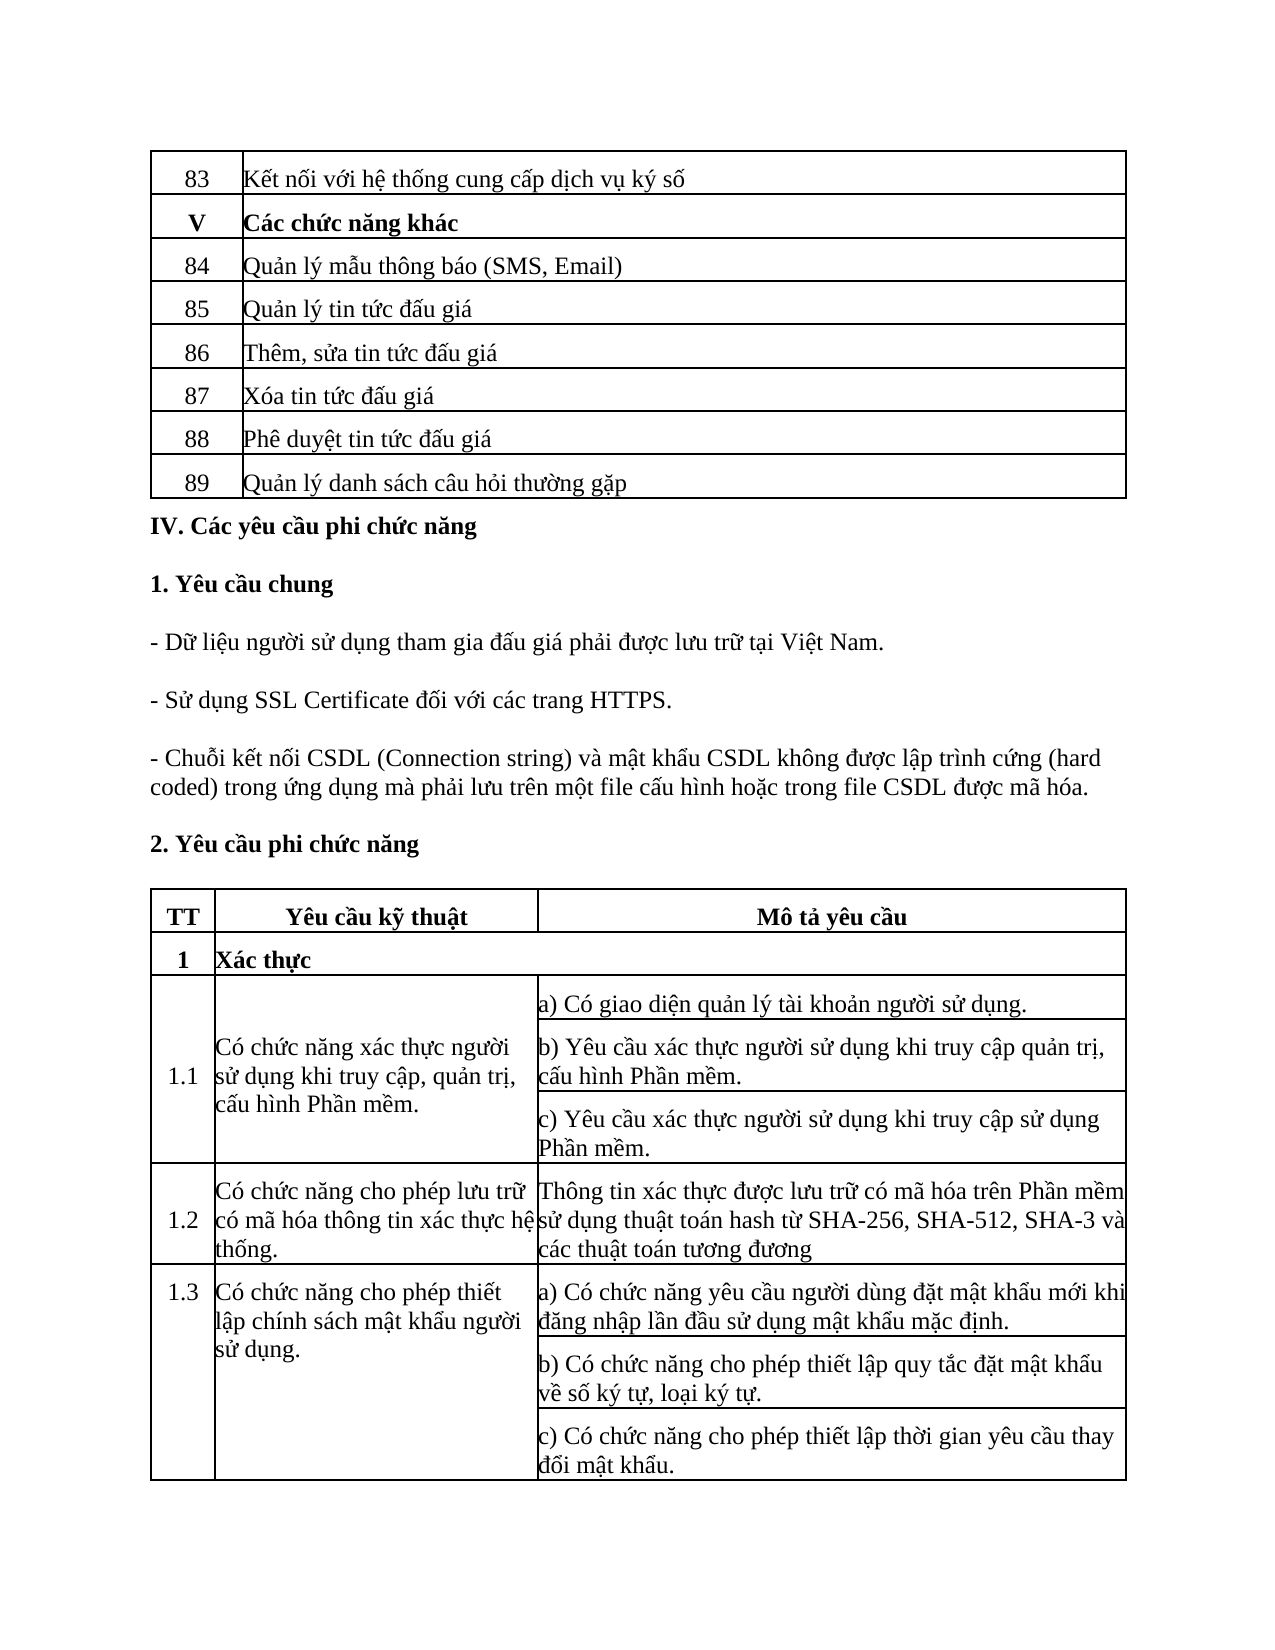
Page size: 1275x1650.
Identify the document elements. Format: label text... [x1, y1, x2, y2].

table_cell a) Có giao diện quản lý tài khoản người sử dụng. [539, 976, 1125, 1017]
table_cell 84 [152, 239, 242, 280]
table_header Mô tả yêu cầu [539, 890, 1125, 931]
table_cell 1.3 [152, 1265, 214, 1479]
text IV. Các yêu cầu phi chức năng [150, 511, 1125, 540]
table_cell Có chức năng cho phép thiết lập chính sách mật khẩu người sử dụng. [216, 1265, 537, 1479]
text 2. Yêu cầu phi chức năng [150, 829, 1125, 858]
table_cell 88 [152, 412, 242, 453]
table_cell Có chức năng xác thực người sử dụng khi truy cập, quản trị, cấu hình Phần mềm. [216, 976, 537, 1162]
table_cell Các chức năng khác [244, 195, 1125, 237]
table_cell c) Có chức năng cho phép thiết lập thời gian yêu cầu thay đổi mật khẩu. [539, 1409, 1125, 1479]
table_cell c) Yêu cầu xác thực người sử dụng khi truy cập sử dụng Phần mềm. [539, 1092, 1125, 1162]
table_cell Phê duyệt tin tức đấu giá [244, 412, 1125, 453]
table_cell 1 [152, 933, 214, 974]
text - Dữ liệu người sử dụng tham gia đấu giá phải được lưu trữ tại Việt Nam. [150, 627, 1125, 656]
table_cell 89 [152, 455, 242, 497]
table_cell b) Yêu cầu xác thực người sử dụng khi truy cập quản trị, cấu hình Phần mềm. [539, 1020, 1125, 1089]
table_cell Xóa tin tức đấu giá [244, 369, 1125, 410]
table_cell Xác thực [216, 933, 1125, 974]
table_cell Thông tin xác thực được lưu trữ có mã hóa trên Phần mềm sử dụng thuật toán hash từ SHA-256, SHA-512, SHA-3 và các thuật toán tương đương [539, 1164, 1125, 1262]
text 1. Yêu cầu chung [150, 569, 1125, 598]
table_cell b) Có chức năng cho phép thiết lập quy tắc đặt mật khẩu về số ký tự, loại ký tự. [539, 1337, 1125, 1407]
table_cell V [152, 195, 242, 237]
table_cell 87 [152, 369, 242, 410]
table_cell Quản lý danh sách câu hỏi thường gặp [244, 455, 1125, 497]
table_cell 83 [152, 152, 242, 193]
table_header Yêu cầu kỹ thuật [216, 890, 537, 931]
text - Sử dụng SSL Certificate đối với các trang HTTPS. [150, 685, 1125, 714]
table_cell Quản lý tin tức đấu giá [244, 282, 1125, 323]
table_cell 1.1 [152, 976, 214, 1162]
table_cell 86 [152, 325, 242, 367]
table_cell Có chức năng cho phép lưu trữ có mã hóa thông tin xác thực hệ thống. [216, 1164, 537, 1262]
table_cell 1.2 [152, 1164, 214, 1262]
text - Chuỗi kết nối CSDL (Connection string) và mật khẩu CSDL không được lập trình cứng (hard coded) trong ứng dụng mà phải lưu trên một file cấu hình hoặc trong file CSDL được mã hóa. [150, 743, 1125, 800]
table_cell Thêm, sửa tin tức đấu giá [244, 325, 1125, 367]
table_cell Quản lý mẫu thông báo (SMS, Email) [244, 239, 1125, 280]
table_cell Kết nối với hệ thống cung cấp dịch vụ ký số [244, 152, 1125, 193]
table_cell a) Có chức năng yêu cầu người dùng đặt mật khẩu mới khi đăng nhập lần đầu sử dụng mật khẩu mặc định. [539, 1265, 1125, 1334]
table_cell 85 [152, 282, 242, 323]
table_header TT [152, 890, 214, 931]
